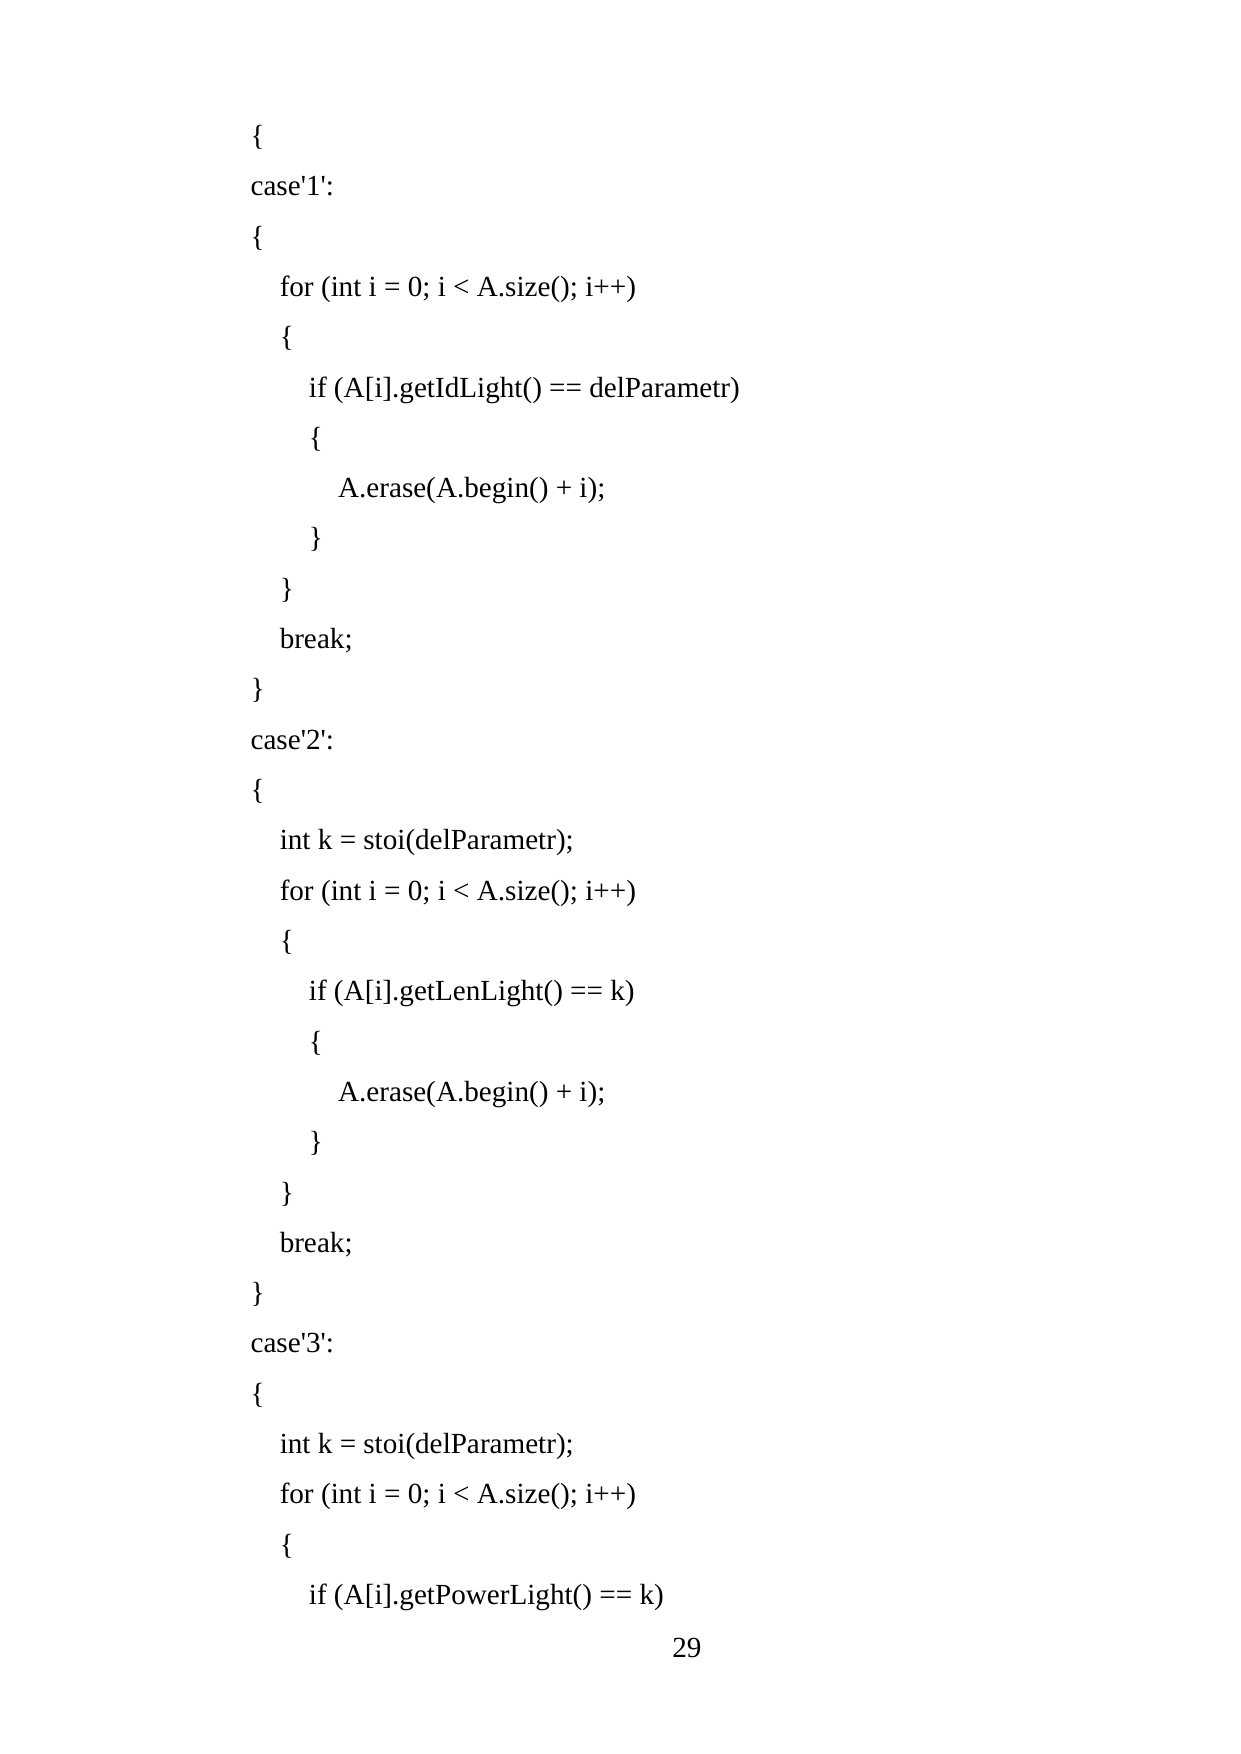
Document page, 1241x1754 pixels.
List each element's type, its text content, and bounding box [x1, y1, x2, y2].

text if (A[i].getIdLight() == delParametr) [118, 370, 1181, 403]
text A.erase(A.begin() + i); [118, 470, 1181, 504]
text } [118, 1175, 1181, 1208]
text { [118, 219, 1181, 252]
text break; [118, 1225, 1181, 1258]
text for (int i = 0; i < A.size(); i++) [118, 1477, 1181, 1510]
text A.erase(A.begin() + i); [118, 1074, 1181, 1108]
text if (A[i].getPowerLight() == k) [118, 1577, 1181, 1611]
text { [118, 1527, 1181, 1560]
text break; [118, 621, 1181, 655]
text { [118, 772, 1181, 806]
text } [118, 521, 1181, 554]
text { [118, 319, 1181, 353]
text } [118, 1275, 1181, 1309]
text case'1': [118, 168, 1181, 202]
text { [118, 118, 1181, 152]
text } [118, 672, 1181, 705]
text case'3': [118, 1326, 1181, 1359]
text if (A[i].getLenLight() == k) [118, 973, 1181, 1007]
text } [118, 571, 1181, 604]
text case'2': [118, 722, 1181, 755]
text { [118, 923, 1181, 957]
text int k = stoi(delParametr); [118, 822, 1181, 856]
text } [118, 1124, 1181, 1158]
text { [118, 1024, 1181, 1057]
text for (int i = 0; i < A.size(); i++) [118, 269, 1181, 303]
text { [118, 420, 1181, 453]
text for (int i = 0; i < A.size(); i++) [118, 873, 1181, 906]
text int k = stoi(delParametr); [118, 1426, 1181, 1460]
text { [118, 1376, 1181, 1409]
